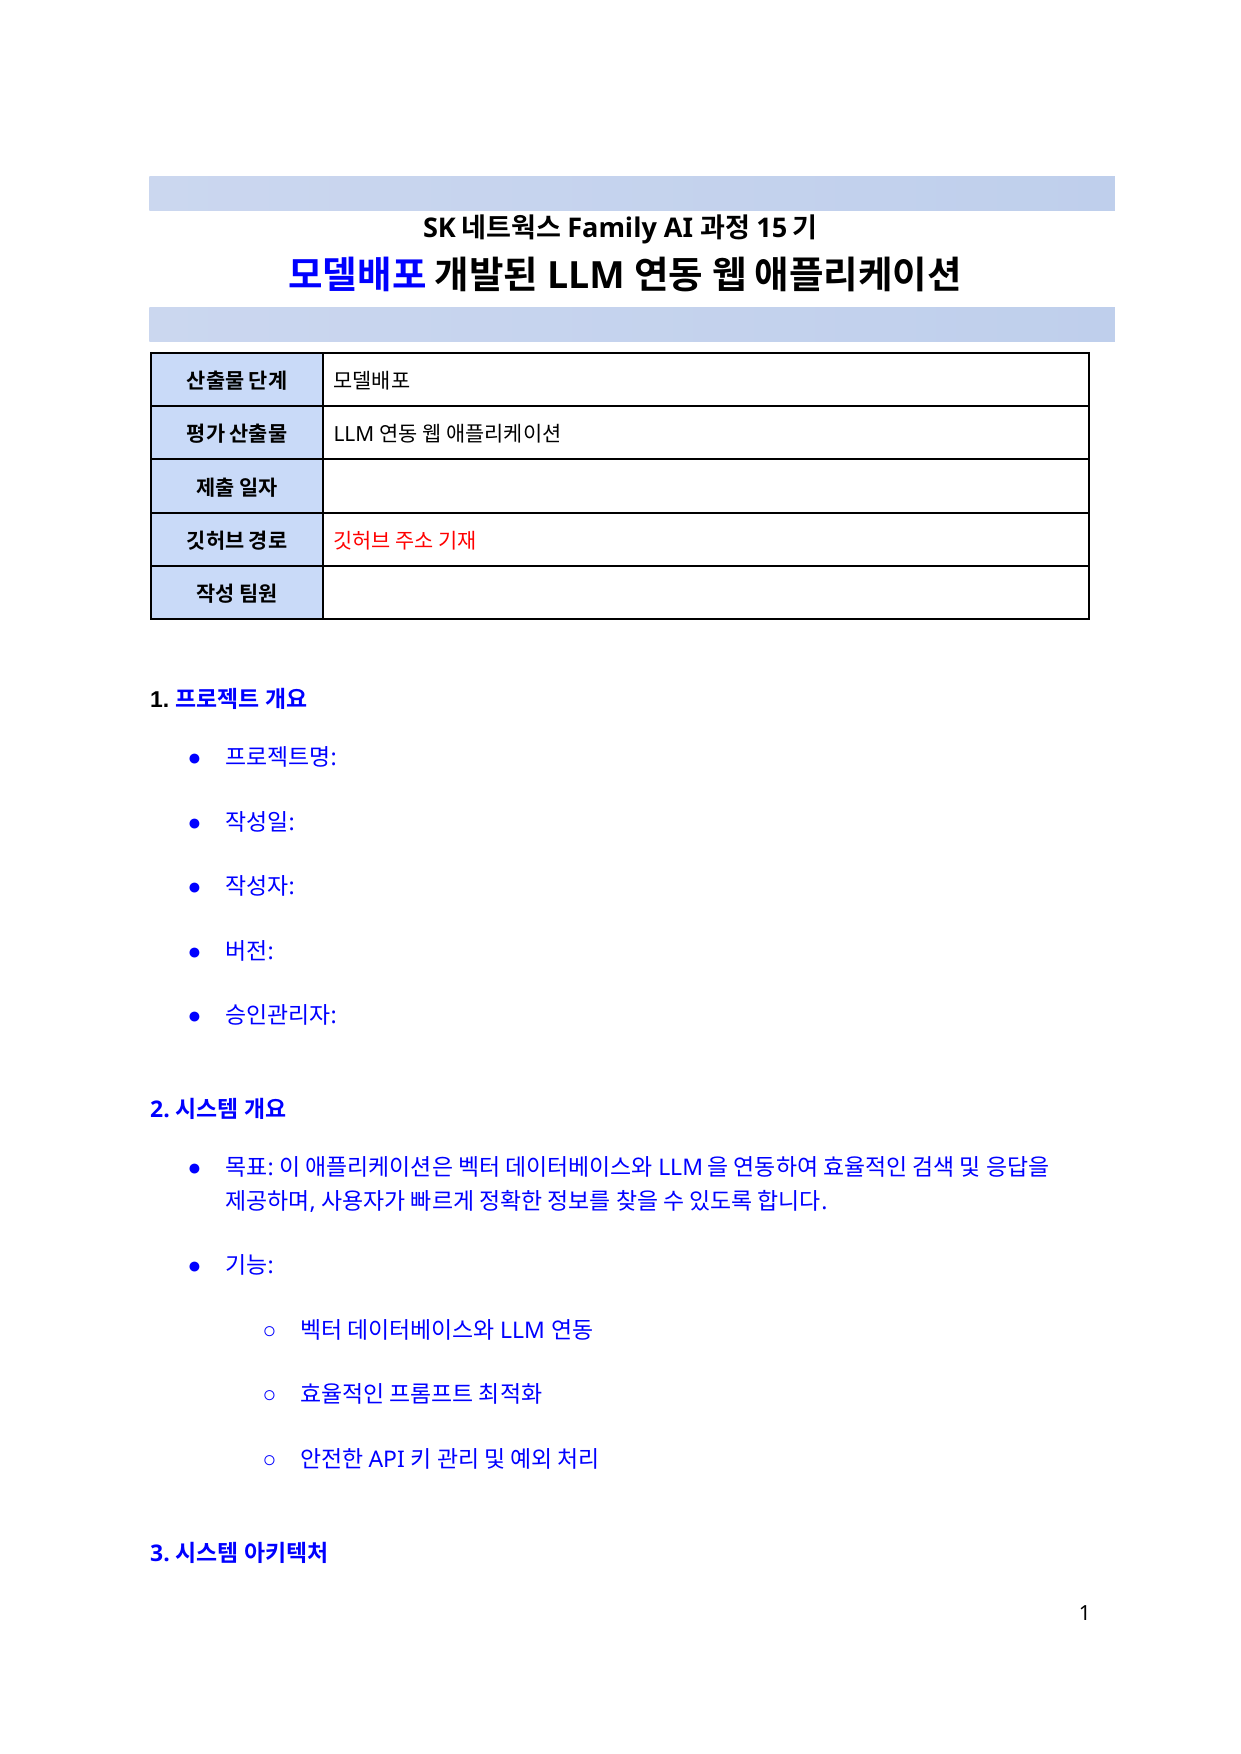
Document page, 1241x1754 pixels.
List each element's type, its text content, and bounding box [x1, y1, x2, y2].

subtitle 1. [150, 681, 1090, 714]
text SK네트웍스 Family AI 과정 15기 모델배포 개발된 LLM 연동 웹 애플리케이션 [150, 211, 1090, 299]
